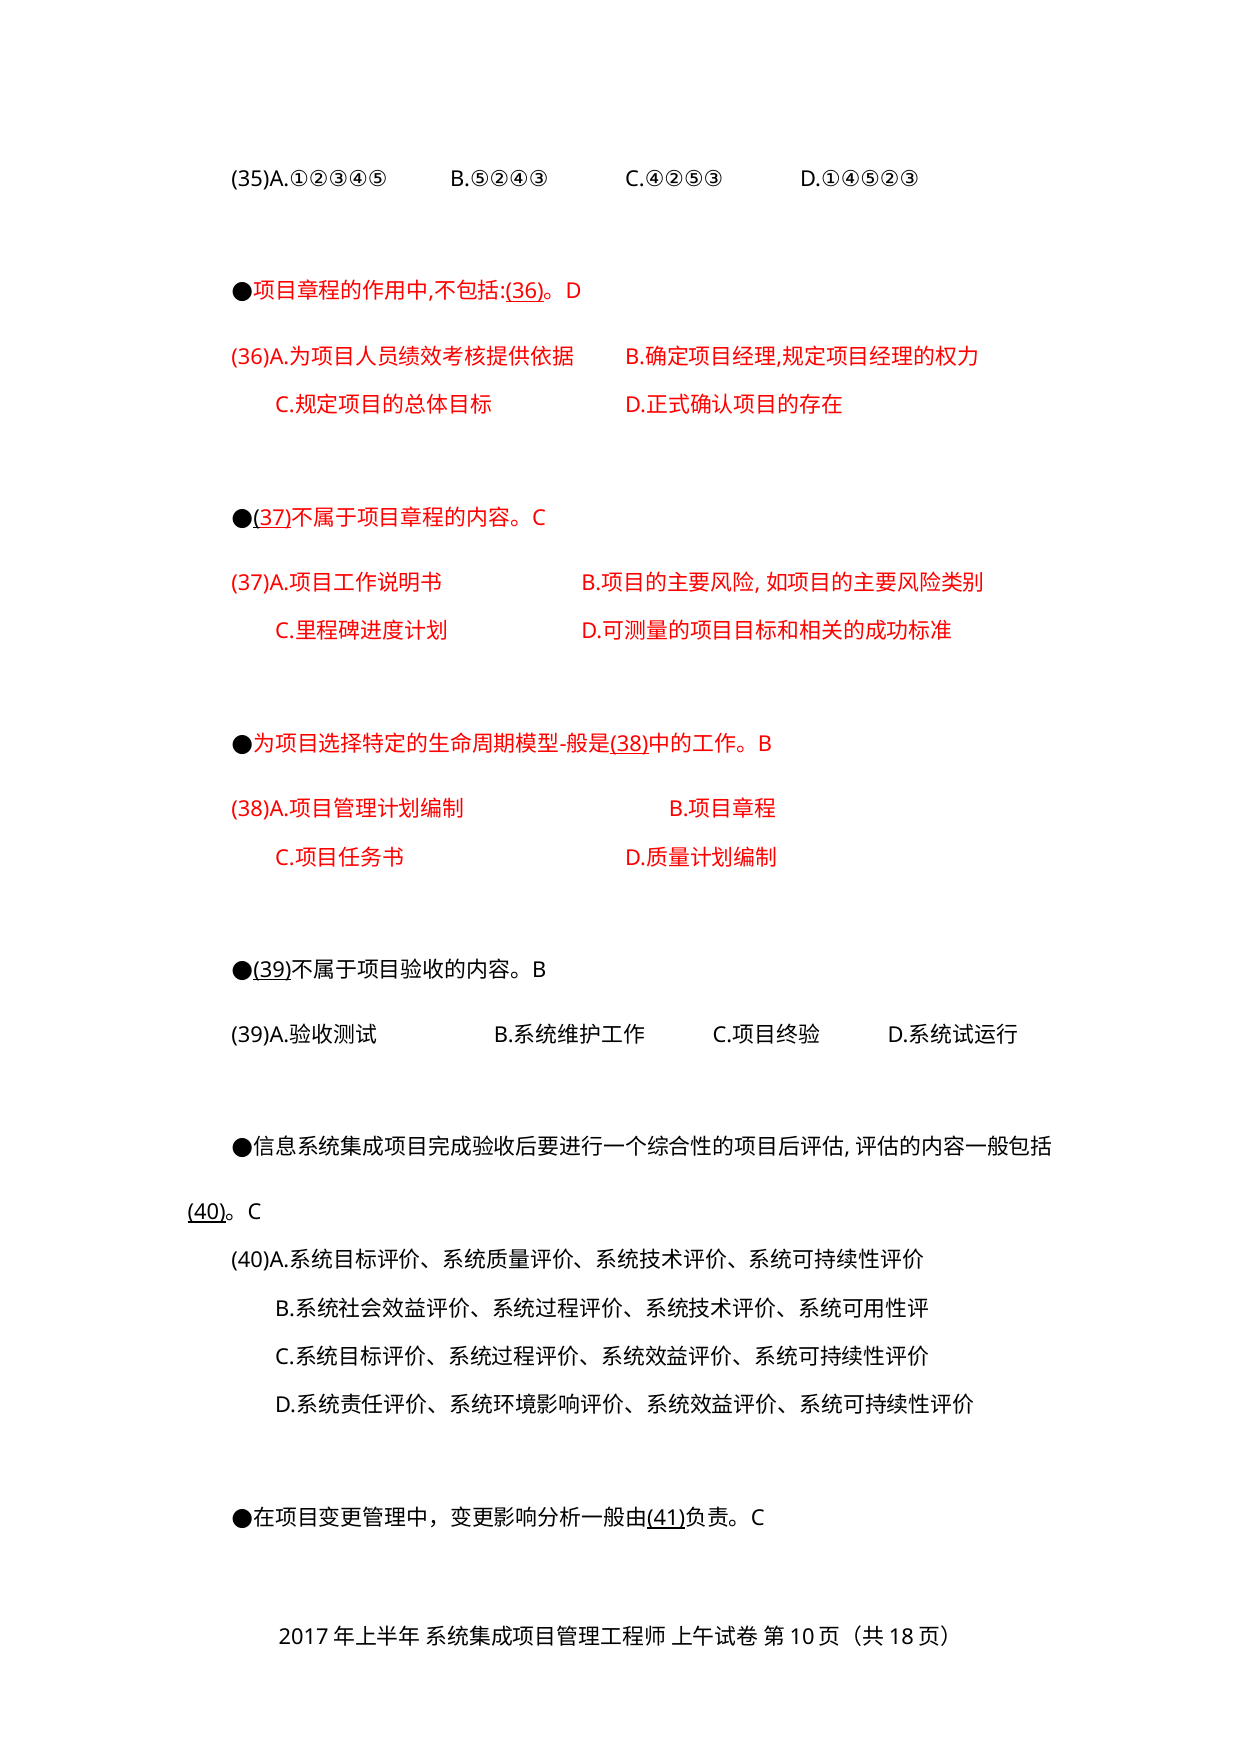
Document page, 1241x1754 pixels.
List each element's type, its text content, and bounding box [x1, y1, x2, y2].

text C.规定项目的总体目标 D.正式确认项目的存在 [187, 387, 1053, 419]
text ●项目章程的作用中,不包括:(36)。D [187, 257, 1053, 322]
text C.项目任务书 D.质量计划编制 [187, 839, 1053, 872]
text (39)A.验收测试 B.系统维护工作 C.项目终验 D.系统试运行 [187, 1017, 1053, 1049]
text ●在项目变更管理中，变更影响分析一般由(41)负责。C [187, 1483, 1053, 1548]
text (38)A.项目管理计划编制 B.项目章程 [187, 791, 1053, 823]
text ●(39)不属于项目验收的内容。B [187, 935, 1053, 1000]
text (35)A.①②③④⑤ B.⑤②④③ C.④②⑤③ D.①④⑤②③ [187, 162, 1053, 194]
text C.系统目标评价、系统过程评价、系统效益评价、系统可持续性评价 [187, 1339, 1053, 1371]
text C.里程碑进度计划 D.可测量的项目目标和相关的成功标准 [187, 613, 1053, 646]
text (36)A.为项目人员绩效考核提供依据 B.确定项目经理,规定项目经理的权力 [187, 339, 1053, 371]
text ●为项目选择特定的生命周期模型-般是(38)中的工作。B [187, 709, 1053, 774]
text B.系统社会效益评价、系统过程评价、系统技术评价、系统可用性评 [187, 1291, 1053, 1323]
text ●(37)不属于项目章程的内容。C [187, 483, 1053, 548]
text (40)A.系统目标评价、系统质量评价、系统技术评价、系统可持续性评价 [187, 1242, 1053, 1275]
text (37)A.项目工作说明书 B.项目的主要风险, 如项目的主要风险类别 [187, 565, 1053, 597]
text ●信息系统集成项目完成验收后要进行一个综合性的项目后评估, 评估的内容一般包括(40)。C [187, 1113, 1053, 1226]
text D.系统责任评价、系统环境影响评价、系统效益评价、系统可持续性评价 [231, 1387, 1053, 1420]
